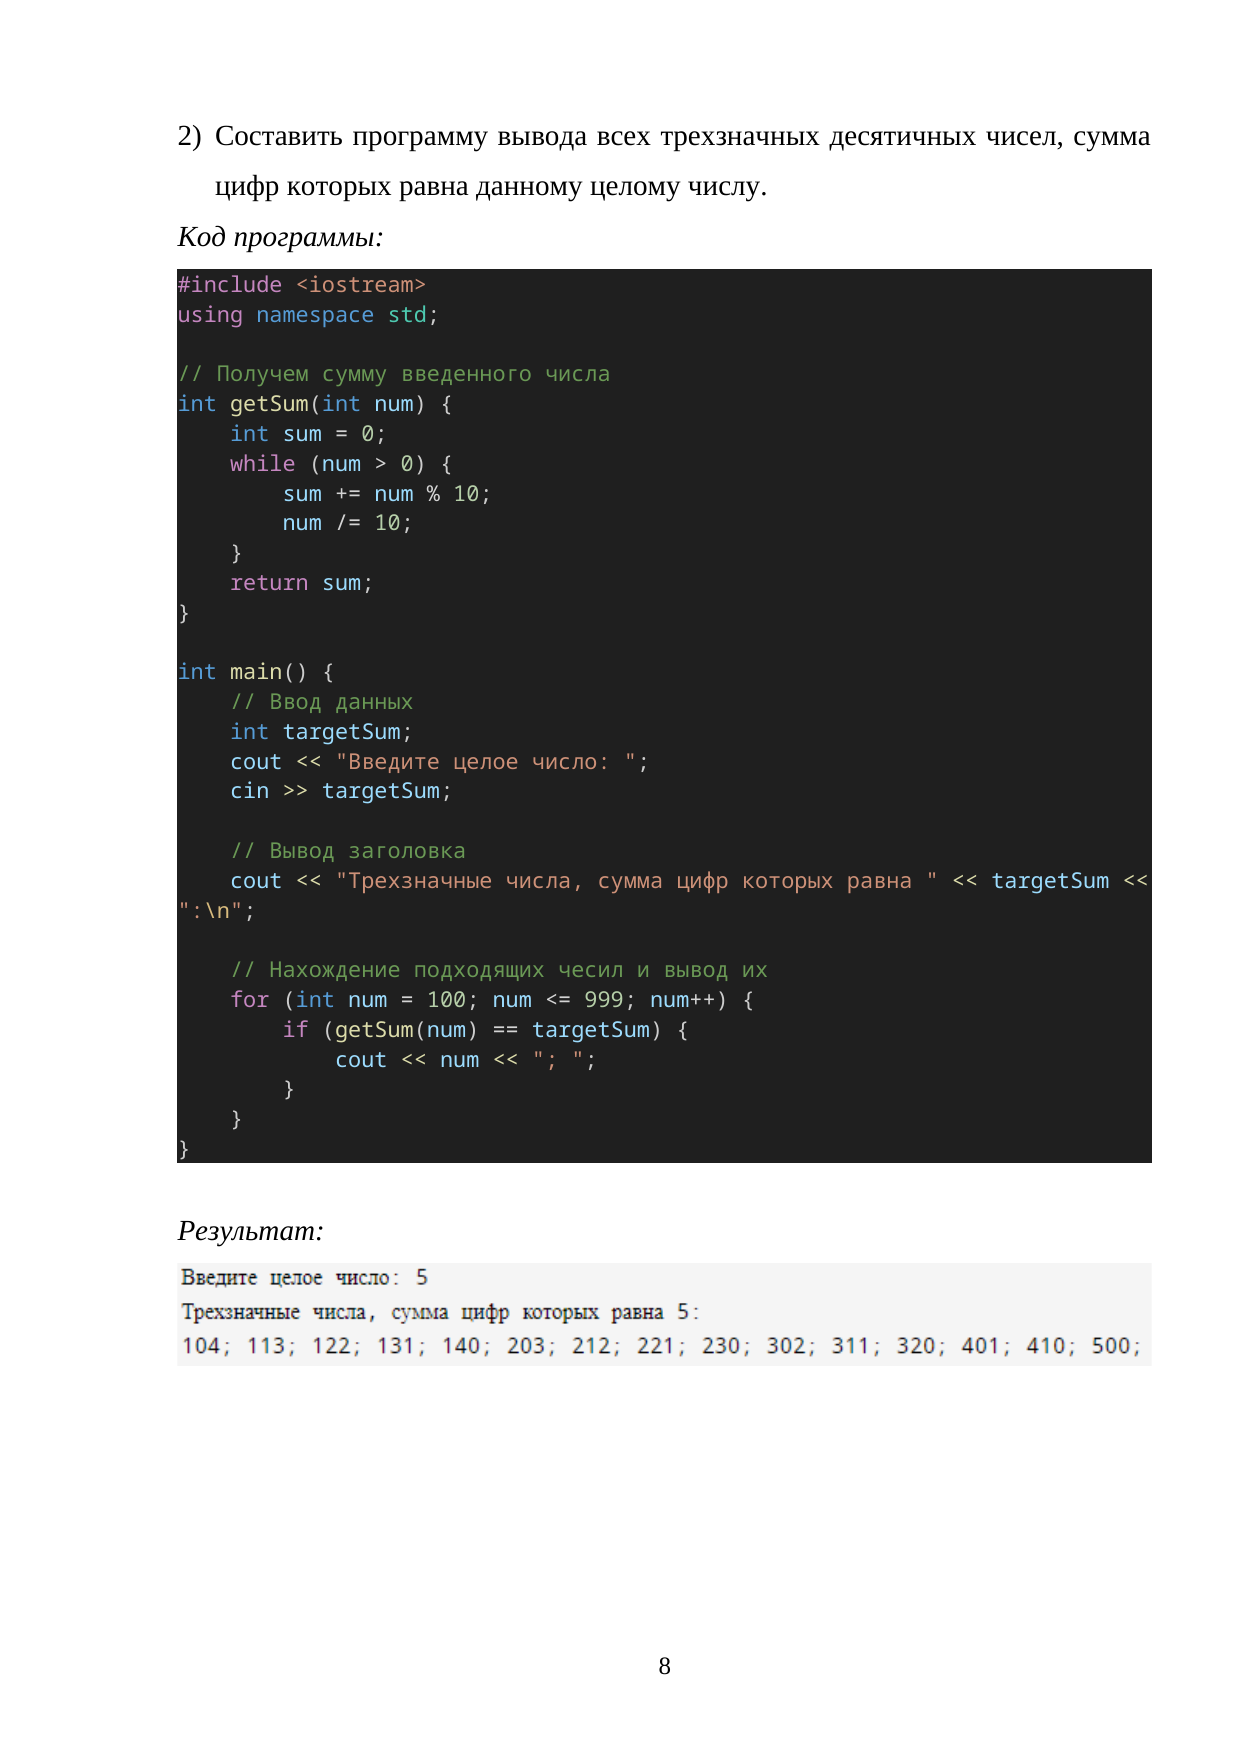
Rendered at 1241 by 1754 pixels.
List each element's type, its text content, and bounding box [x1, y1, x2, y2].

text Результат: [177, 1213, 1152, 1247]
text cin >> targetSum; [177, 776, 1152, 805]
text sum += num % 10; [177, 478, 1152, 507]
text int sum = 0; [177, 418, 1152, 448]
text int targetSum; [177, 716, 1152, 746]
text int getSum(int num) { [177, 388, 1152, 418]
text // Ввод данных [177, 686, 1152, 716]
text } [177, 1073, 1152, 1103]
text } [177, 1133, 1152, 1163]
text if (getSum(num) == targetSum) { [177, 1014, 1152, 1044]
text } [177, 597, 1152, 627]
text num /= 10; [177, 507, 1152, 537]
text // Вывод заголовка [177, 835, 1152, 865]
text // Нахождение подходящих чесил и вывод их [177, 954, 1152, 984]
text } [177, 537, 1152, 567]
picture [177, 1263, 1152, 1366]
text int main() { [177, 656, 1152, 686]
text } [177, 1103, 1152, 1133]
text // Получем сумму введенного числа [177, 358, 1152, 388]
text for (int num = 100; num <= 999; num++) { [177, 984, 1152, 1014]
text Код программы: [177, 219, 1152, 252]
text using namespace std; [177, 299, 1152, 329]
text while (num > 0) { [177, 448, 1152, 478]
text return sum; [177, 567, 1152, 597]
text #include <iostream> [177, 269, 1152, 299]
text cout << num << "; "; [177, 1044, 1152, 1073]
text cout << "Введите целое число: "; [177, 746, 1152, 776]
text cout << "Трехзначные числа, сумма цифр которых равна " << targetSum << ":\n"; [177, 865, 1152, 924]
list Составить программу вывода всех трехзначных десятичных чисел, сумма цифр которых равна данному целому числу. [177, 118, 1152, 202]
